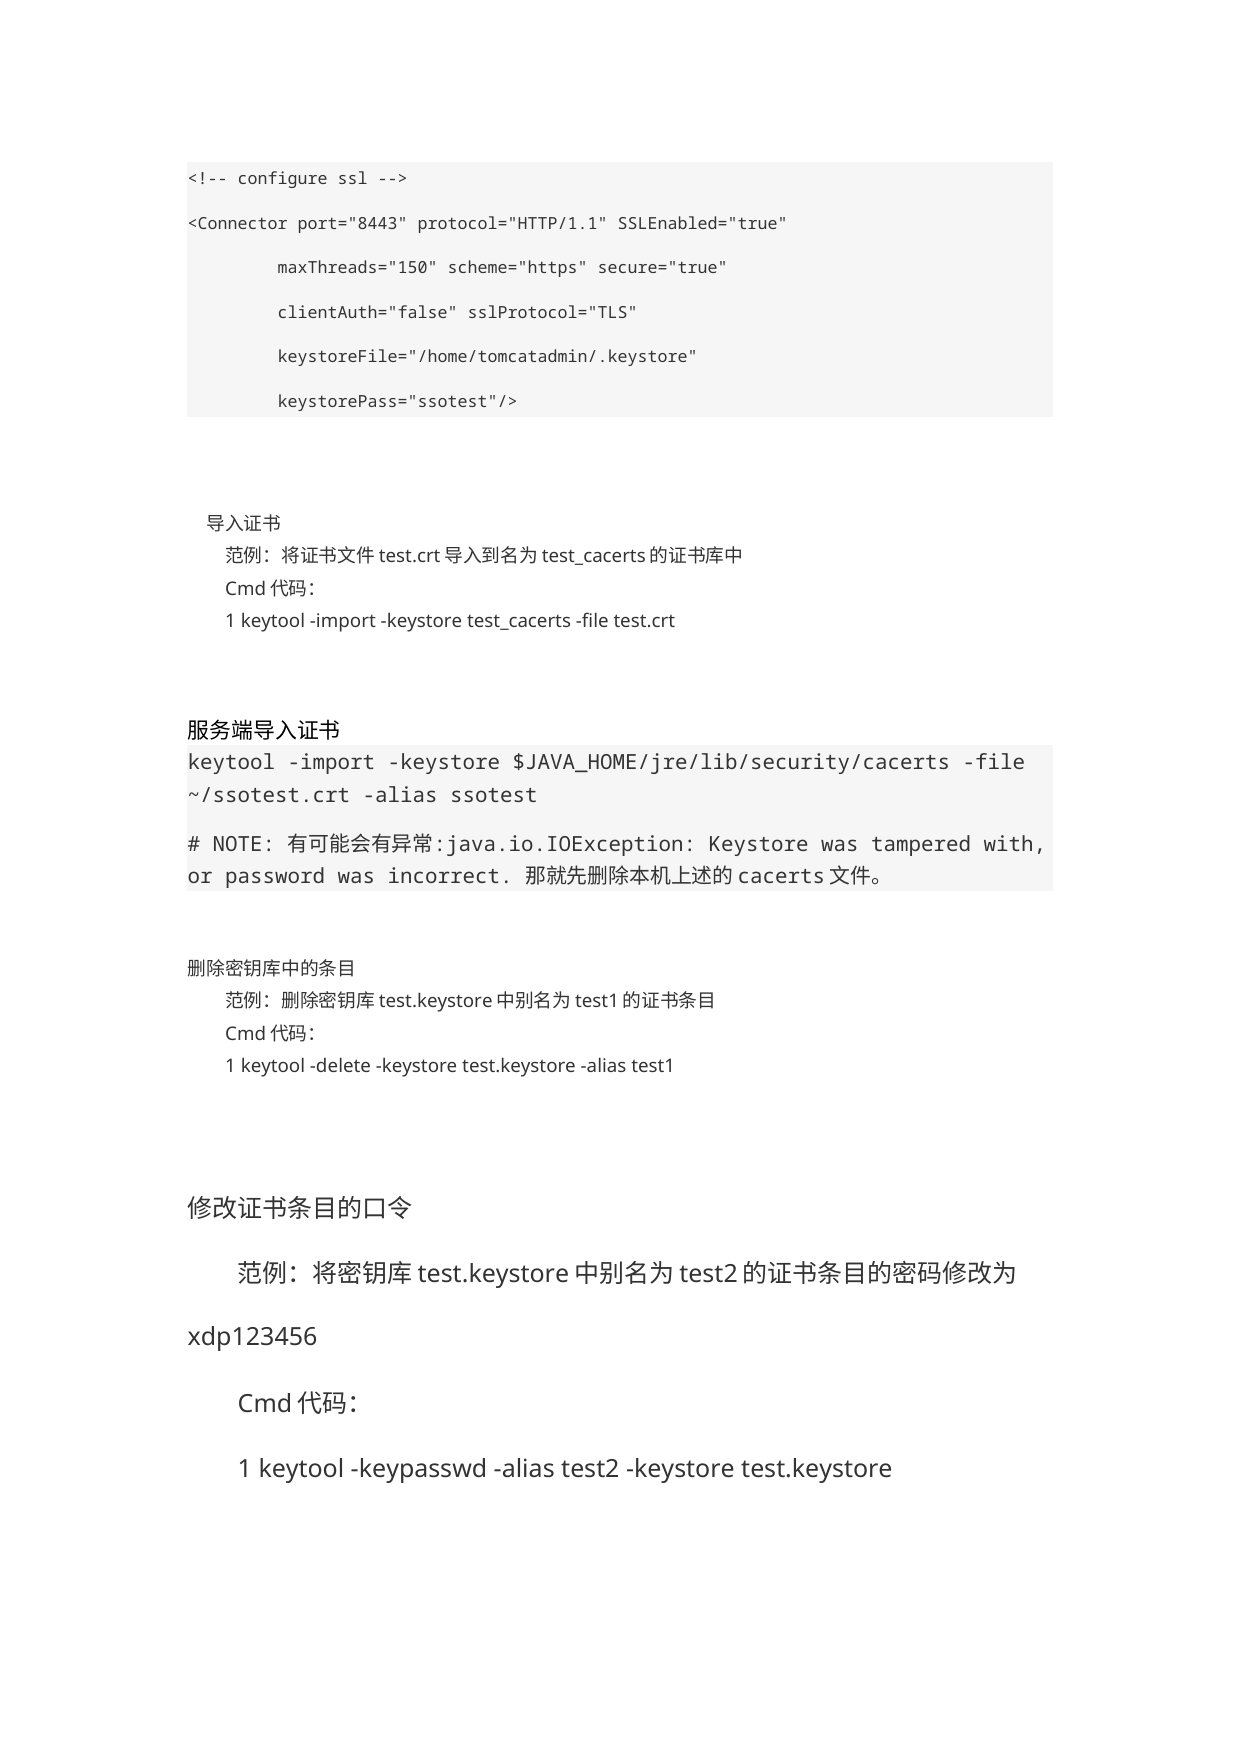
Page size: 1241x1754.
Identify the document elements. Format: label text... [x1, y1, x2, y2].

text <Connector port="8443" protocol="HTTP/1.1" SSLEnabled="true" [187, 206, 1053, 239]
text keystorePass="ssotest"/> [187, 384, 1053, 417]
text # NOTE: 有可能会有异常:java.io.IOException: Keystore was tampered with, or password was incorrect. 那就先删除本机上述的cacerts文件。 [187, 826, 1053, 891]
text clientAuth="false" sslProtocol="TLS" [187, 295, 1053, 328]
text 删除密钥库中的条目 范例：删除密钥库test.keystore中别名为test1的证书条目 Cmd代码： 1 keytool -delete -keystore test.keystore -alias test1 [187, 951, 1053, 1081]
text keystoreFile="/home/tomcatadmin/.keystore" [187, 340, 1053, 372]
text 导入证书 范例：将证书文件test.crt导入到名为test_cacerts的证书库中 Cmd代码： 1 keytool -import -keystore test_cacerts -file test.crt [187, 506, 1053, 636]
text 修改证书条目的口令 范例：将密钥库test.keystore中别名为test2的证书条目的密码修改为xdp123456 Cmd代码： 1 keytool -keypasswd -alias test2 -keystore test.keystore [187, 1174, 1053, 1499]
text <!-- configure ssl --> [187, 162, 1053, 194]
text 服务端导入证书 [187, 713, 1053, 745]
text maxThreads="150" scheme="https" secure="true" [187, 251, 1053, 283]
text keytool -import -keystore $JAVA_HOME/jre/lib/security/cacerts -file ~/ssotest.crt -alias ssotest [187, 745, 1053, 810]
